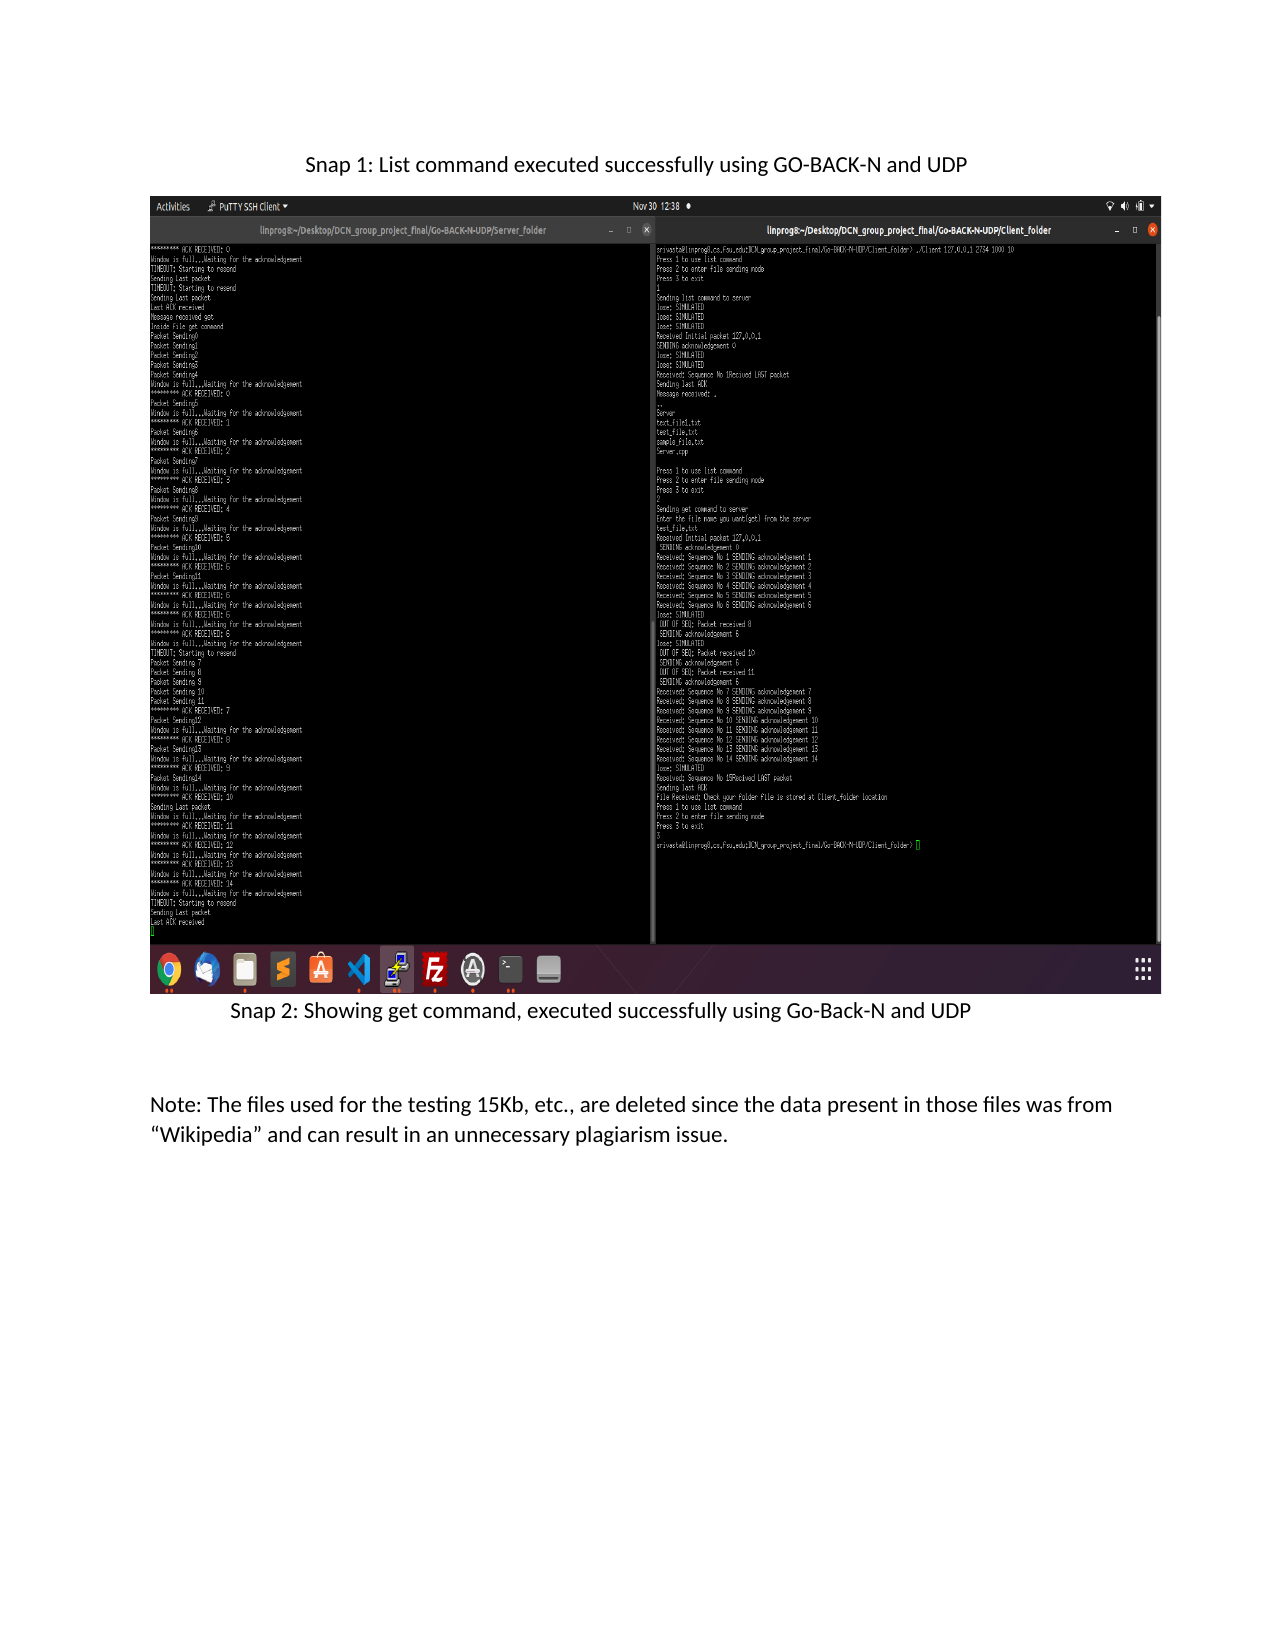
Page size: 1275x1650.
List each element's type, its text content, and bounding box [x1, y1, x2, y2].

text Snap 2: Showing get command, executed successfully using Go-Back-N and UDP [150, 997, 1125, 1025]
picture [150, 196, 1162, 994]
text Note: The files used for the testing 15Kb, etc., are deleted since the data present in those files was from “Wikipedia” and can result in an unnecessary plagiarism issue. [150, 1090, 1125, 1149]
text Snap 1: List command executed successfully using GO-BACK-N and UDP [150, 150, 1125, 178]
